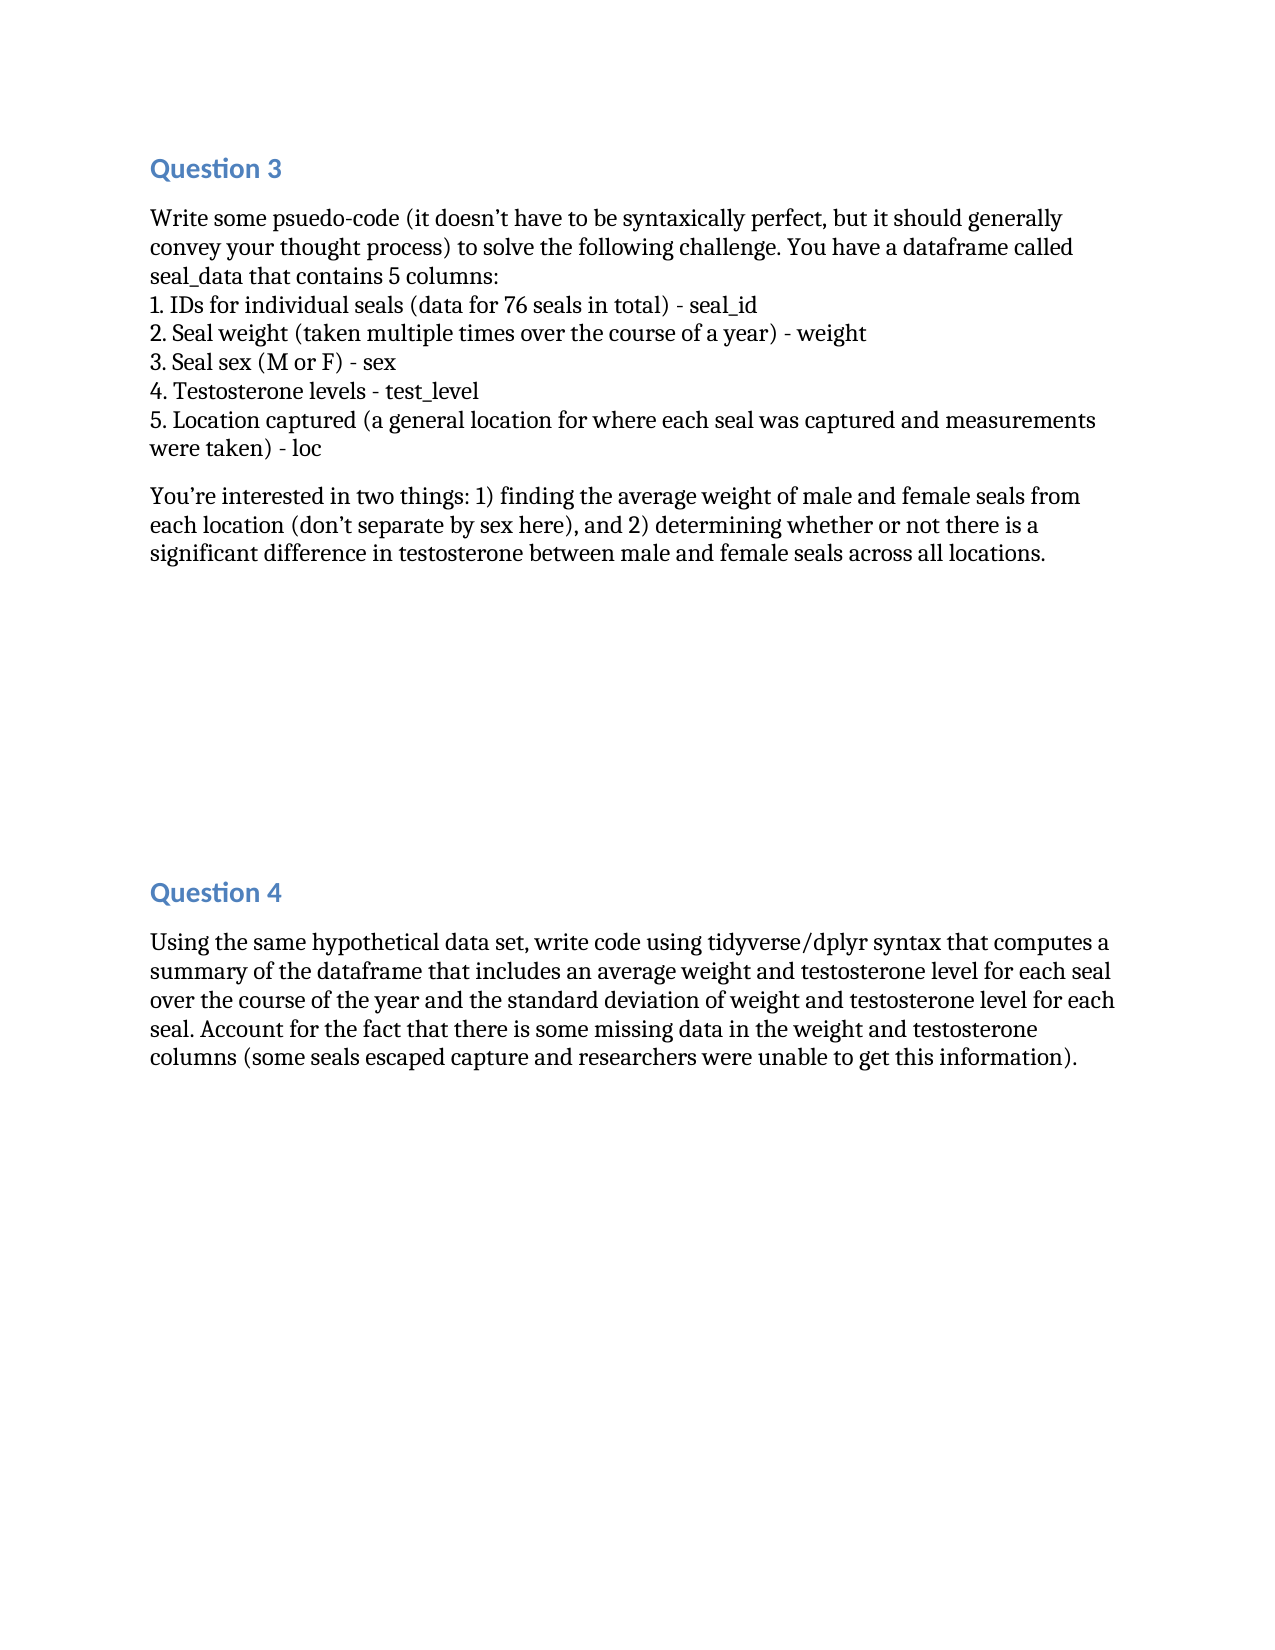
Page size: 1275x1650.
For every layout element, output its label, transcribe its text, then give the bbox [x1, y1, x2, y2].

text Write some psuedo-code (it doesn’t have to be syntaxically perfect, but it should generally convey your thought process) to solve the following challenge. You have a dataframe called seal_data that contains 5 columns: 1. IDs for individual seals (data for 76 seals in total) - seal_id 2. Seal weight (taken multiple times over the course of a year) - weight 3. Seal sex (M or F) - sex 4. Testosterone levels - test_level 5. Location captured (a general location for where each seal was captured and measurements were taken) - loc [150, 204, 1125, 463]
subtitle Question 4 [150, 874, 1125, 909]
text You’re interested in two things: 1) finding the average weight of male and female seals from each location (don’t separate by sex here), and 2) determining whether or not there is a significant difference in testosterone between male and female seals across all locations. [150, 482, 1125, 568]
text Using the same hypothetical data set, write code using tidyverse/dplyr syntax that computes a summary of the dataframe that includes an average weight and testosterone level for each seal over the course of the year and the standard deviation of weight and testosterone level for each seal. Account for the fact that there is some missing data in the weight and testosterone columns (some seals escaped capture and researchers were unable to get this information). [150, 928, 1125, 1072]
subtitle Question 3 [150, 150, 1125, 186]
